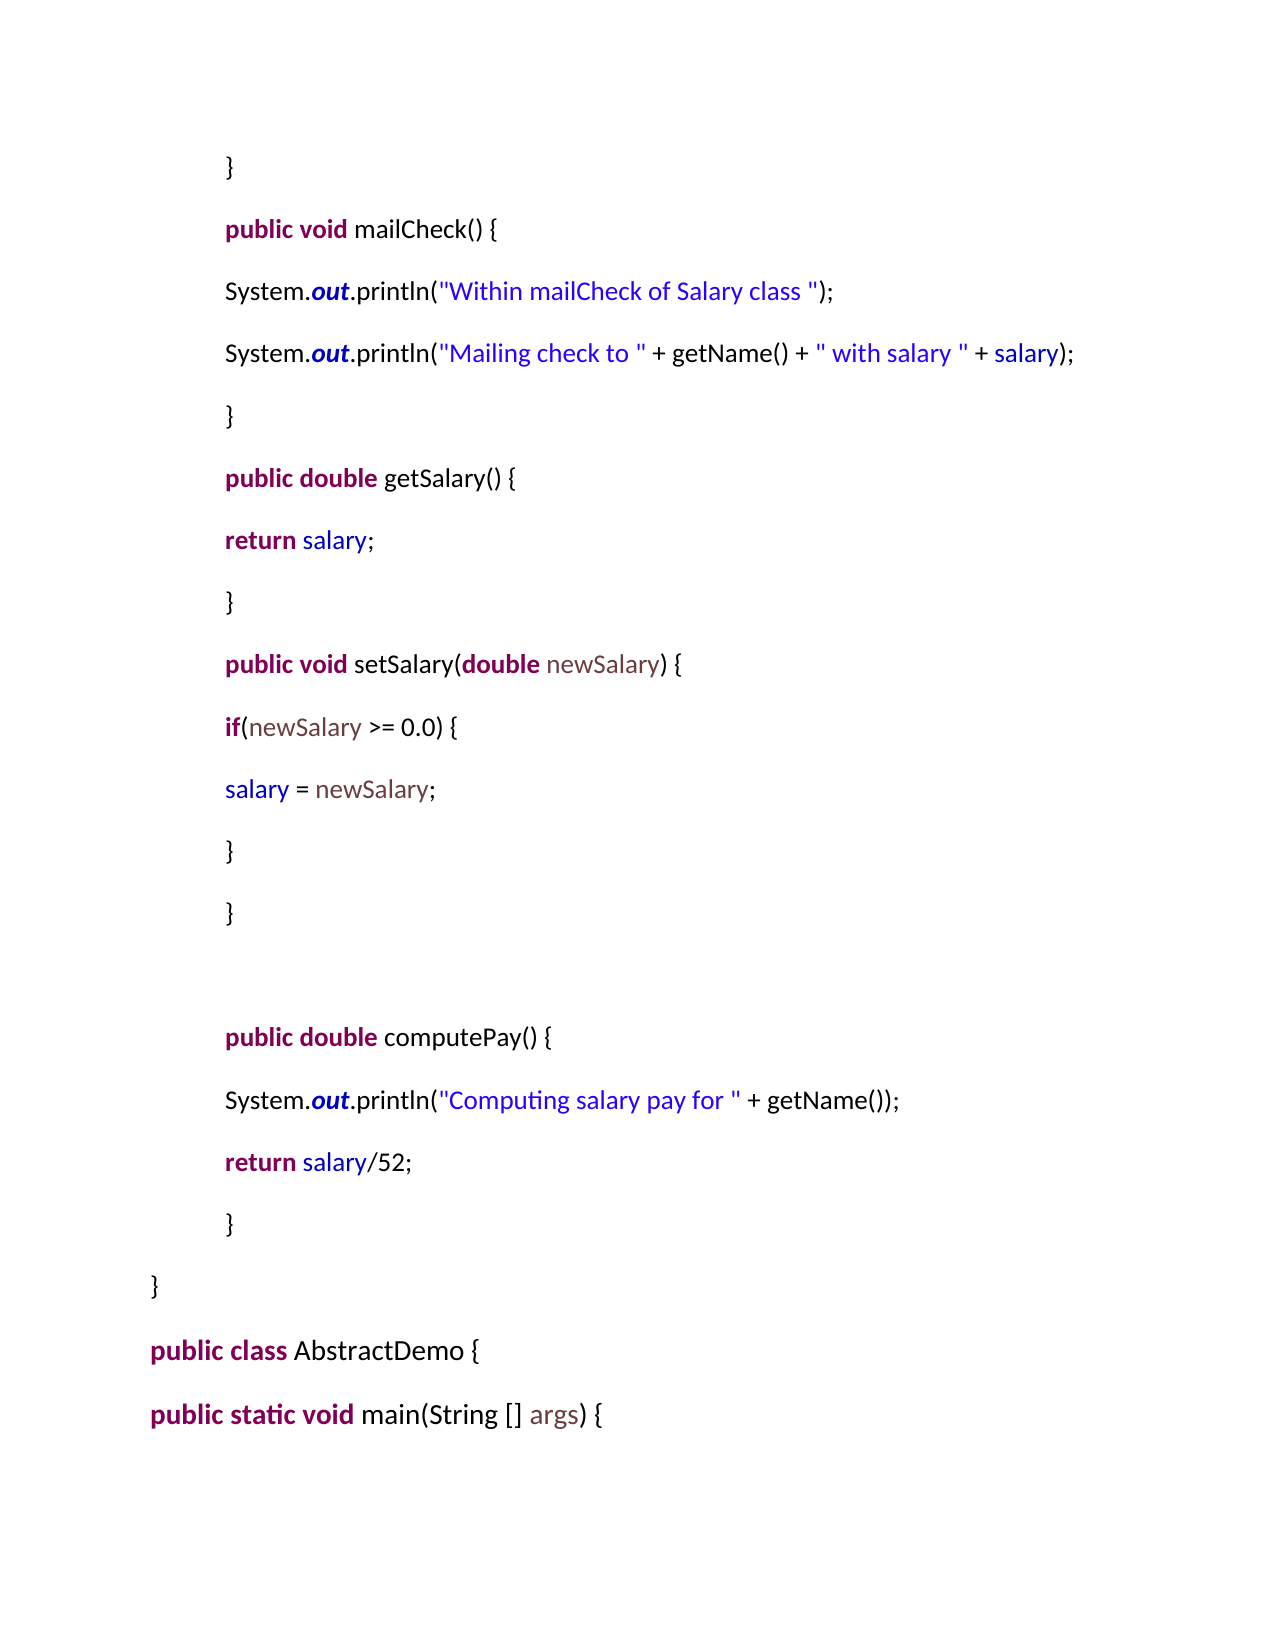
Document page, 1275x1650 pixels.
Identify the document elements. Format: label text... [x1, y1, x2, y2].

text public void mailCheck() { [225, 212, 1125, 245]
text } [225, 150, 1125, 183]
text } [225, 585, 1125, 618]
text salary = newSalary; [225, 772, 1125, 805]
text } [225, 1207, 1125, 1240]
text public class AbstractDemo { [150, 1332, 1125, 1367]
text public double computePay() { [225, 1021, 1125, 1054]
text public static void main(String [] args) { [150, 1396, 1125, 1432]
text System.out.println("Within mailCheck of Salary class "); [225, 274, 1125, 307]
text if(newSalary >= 0.0) { [225, 710, 1125, 743]
text System.out.println("Computing salary pay for " + getName()); [225, 1083, 1125, 1116]
text } [225, 399, 1125, 432]
text return salary; [225, 523, 1125, 556]
text System.out.println("Mailing check to " + getName() + " with salary " + salary); [225, 337, 1125, 369]
text public double getSalary() { [225, 461, 1125, 494]
text } [150, 1269, 1125, 1302]
text return salary/52; [225, 1145, 1125, 1178]
text } [225, 896, 1125, 929]
text public void setSalary(double newSalary) { [225, 647, 1125, 681]
text } [225, 834, 1125, 867]
